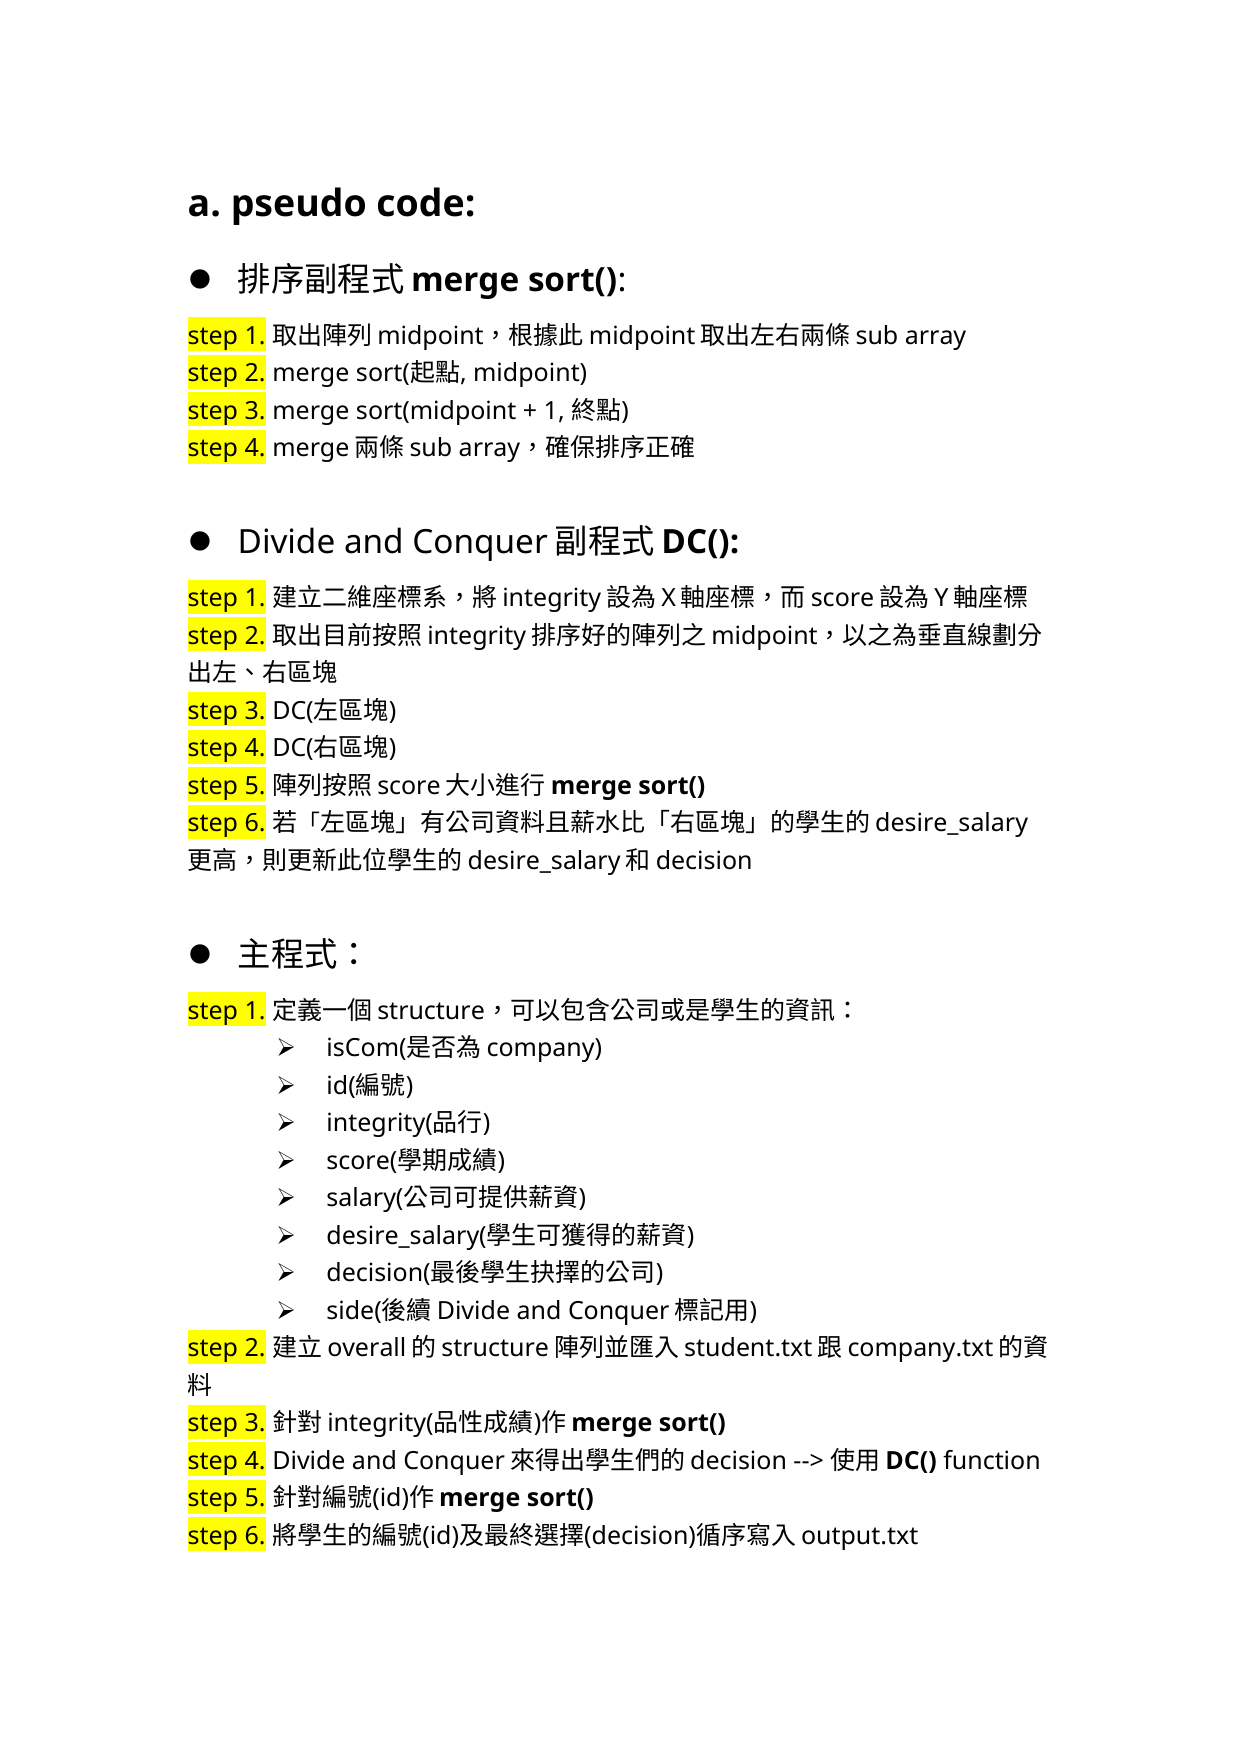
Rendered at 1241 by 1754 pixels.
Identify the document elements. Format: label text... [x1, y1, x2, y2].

list 主程式： [187, 914, 1053, 989]
text step 3. merge sort(midpoint + 1, 終點) [187, 389, 1053, 427]
list side(後續Divide and Conquer標記用) [276, 1289, 1053, 1327]
text step 1. 取出陣列midpoint，根據此midpoint取出左右兩條sub array [187, 314, 1053, 352]
list isCom(是否為company) [276, 1027, 1053, 1064]
text step 4. Divide and Conquer來得出學生們的decision --> 使用DC() function [187, 1439, 1053, 1477]
text step 3. 針對integrity(品性成績)作merge sort() [187, 1402, 1053, 1439]
text step 2. merge sort(起點, midpoint) [187, 352, 1053, 389]
list decision(最後學生抉擇的公司) [276, 1252, 1053, 1289]
list salary(公司可提供薪資) [276, 1177, 1053, 1214]
text step 3. DC(左區塊) [187, 689, 1053, 727]
text step 1. 建立二維座標系，將integrity設為X軸座標，而score設為Y軸座標 [187, 577, 1053, 614]
list id(編號) [276, 1064, 1053, 1102]
list integrity(品行) [276, 1102, 1053, 1139]
text step 4. merge兩條sub array，確保排序正確 [187, 427, 1053, 464]
text step 1. 定義一個structure，可以包含公司或是學生的資訊： [187, 989, 1053, 1027]
text step 4. DC(右區塊) [187, 727, 1053, 764]
list Divide and Conquer副程式DC(): [187, 502, 1053, 577]
text a. pseudo code: [187, 164, 1053, 239]
list desire_salary(學生可獲得的薪資) [276, 1214, 1053, 1252]
text step 6. 將學生的編號(id)及最終選擇(decision)循序寫入output.txt [187, 1514, 1053, 1552]
text step 6. 若「左區塊」有公司資料且薪水比「右區塊」的學生的desire_salary更高，則更新此位學生的desire_salary和decision [187, 802, 1053, 877]
list score(學期成績) [276, 1139, 1053, 1177]
text step 5. 陣列按照score大小進行merge sort() [187, 764, 1053, 802]
text step 2. 取出目前按照integrity排序好的陣列之midpoint，以之為垂直線劃分出左、右區塊 [187, 614, 1053, 689]
text step 5. 針對編號(id)作merge sort() [187, 1477, 1053, 1514]
list 排序副程式merge sort(): [187, 239, 1053, 314]
text step 2. 建立overall的structure陣列並匯入student.txt跟company.txt的資料 [187, 1327, 1053, 1402]
